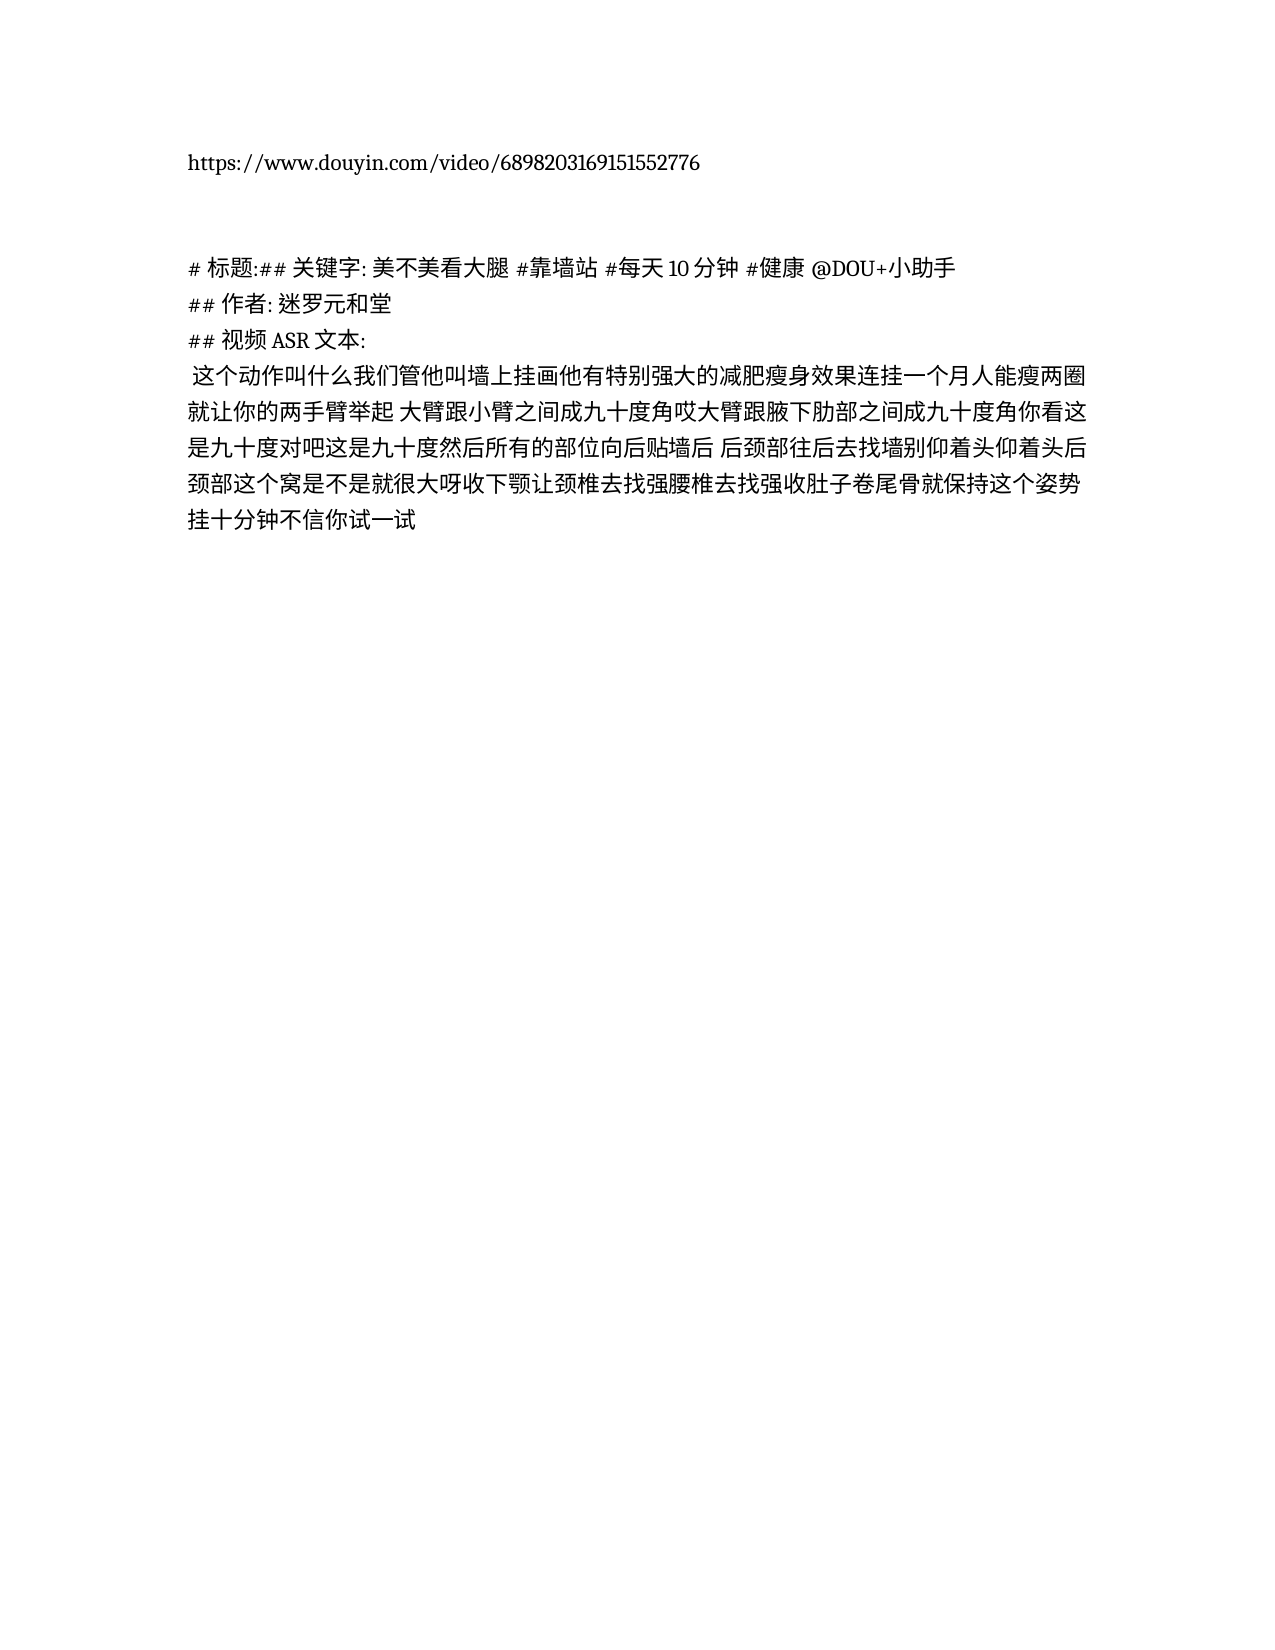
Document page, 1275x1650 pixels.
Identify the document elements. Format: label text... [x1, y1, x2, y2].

text # 标题:## 关键字: 美不美看大腿 #靠墙站 #每天10分钟 #健康 @DOU+小助手 ## 作者: 迷罗元和堂 ## 视频ASR文本: 这个动作叫什么我们管他叫墙上挂画他有特别强大的减肥瘦身效果连挂一个月人能瘦两圈就让你的两手臂举起 大臂跟小臂之间成九十度角哎大臂跟腋下肋部之间成九十度角你看这是九十度对吧这是九十度然后所有的部位向后贴墙后 后颈部往后去找墙别仰着头仰着头后颈部这个窝是不是就很大呀收下颚让颈椎去找强腰椎去找强收肚子卷尾骨就保持这个姿势挂十分钟不信你试一试 [187, 252, 1087, 535]
text https://www.douyin.com/video/6898203169151552776 [187, 150, 1087, 176]
